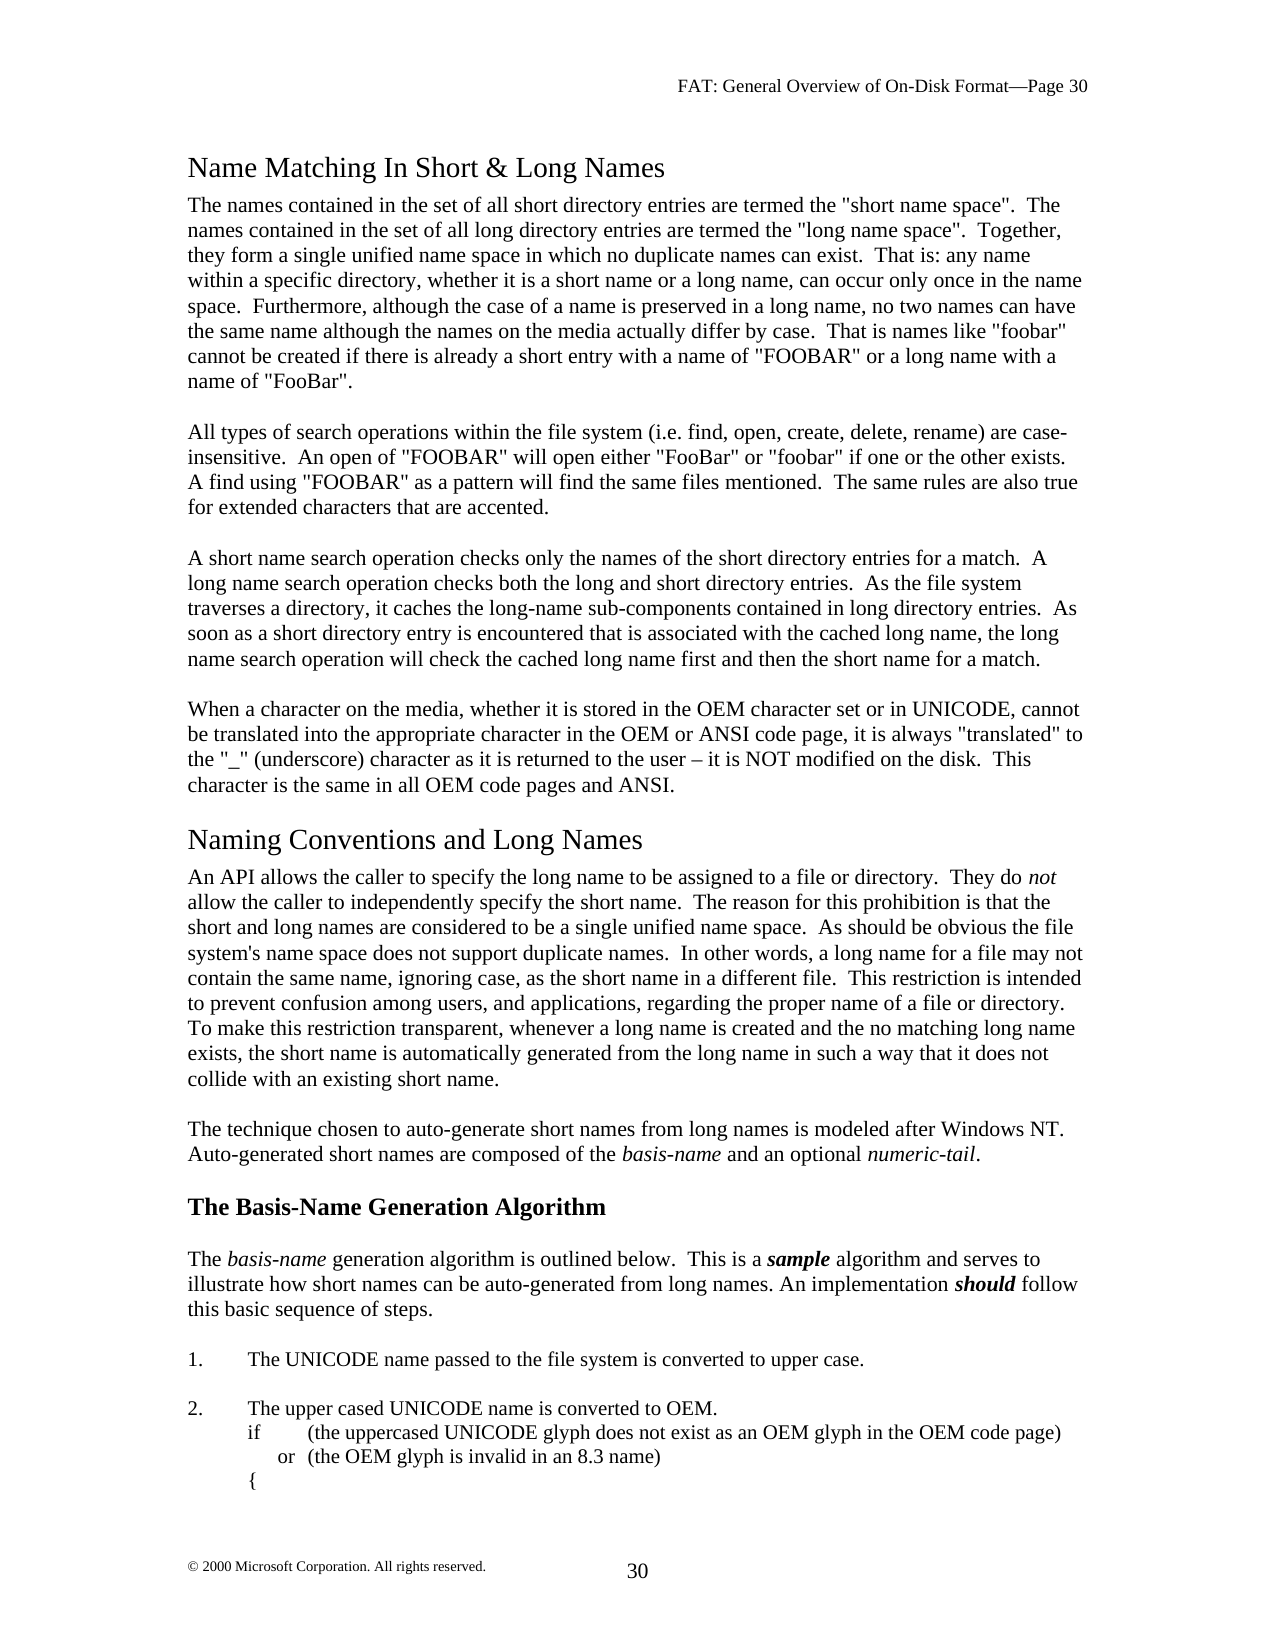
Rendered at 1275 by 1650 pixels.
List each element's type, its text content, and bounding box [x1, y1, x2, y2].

subtitle Name Matching In Short & Long Names [187, 150, 1087, 183]
text 1. The UNICODE name passed to the file system is converted to upper case. [187, 1346, 1087, 1371]
text A short name search operation checks only the names of the short directory entries for a match. A long name search operation checks both the long and short directory entries. As the file system traverses a directory, it caches the long-name sub-components contained in long directory entries. As soon as a short directory entry is encountered that is associated with the cached long name, the long name search operation will check the cached long name first and then the short name for a match. [187, 545, 1087, 671]
text The names contained in the set of all short directory entries are termed the "short name space". The names contained in the set of all long directory entries are termed the "long name space". Together, they form a single unified name space in which no duplicate names can exist. That is: any name within a specific directory, whether it is a short name or a long name, can occur only once in the name space. Furthermore, although the case of a name is preserved in a long name, no two names can have the same name although the names on the media actually differ by case. That is names like "foobar" cannot be created if there is already a short entry with a name of "FOOBAR" or a long name with a name of "FooBar". [187, 192, 1087, 393]
subtitle Naming Conventions and Long Names [187, 822, 1087, 856]
text The technique chosen to auto-generate short names from long names is modeled after Windows NT. Auto-generated short names are composed of the basis-name and an optional numeric-tail. [187, 1116, 1087, 1166]
text When a character on the media, whether it is stored in the OEM character set or in UNICODE, cannot be translated into the appropriate character in the OEM or ANSI code page, it is always "translated" to the "_" (underscore) character as it is returned to the user – it is NOT modified on the disk. This character is the same in all OEM code pages and ANSI. [187, 696, 1087, 797]
text All types of search operations within the file system (i.e. find, open, create, delete, rename) are case-insensitive. An open of "FOOBAR" will open either "FooBar" or "foobar" if one or the other exists. A find using "FOOBAR" as a pattern will find the same files mentioned. The same rules are also true for extended characters that are accented. [187, 419, 1087, 519]
text The basis-name generation algorithm is outlined below. This is a sample algorithm and serves to illustrate how short names can be auto-generated from long names. An implementation should follow this basic sequence of steps. [187, 1246, 1087, 1321]
subtitle The Basis-Name Generation Algorithm [187, 1192, 1087, 1220]
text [187, 1396, 1087, 1492]
text An API allows the caller to specify the long name to be assigned to a file or directory. They do not allow the caller to independently specify the short name. The reason for this prohibition is that the short and long names are considered to be a single unified name space. As should be obvious the file system's name space does not support duplicate names. In other words, a long name for a file may not contain the same name, ignoring case, as the short name in a different file. This restriction is intended to prevent confusion among users, and applications, regarding the proper name of a file or directory. To make this restriction transparent, whenever a long name is created and the no matching long name exists, the short name is automatically generated from the long name in such a way that it does not collide with an existing short name. [187, 864, 1087, 1091]
